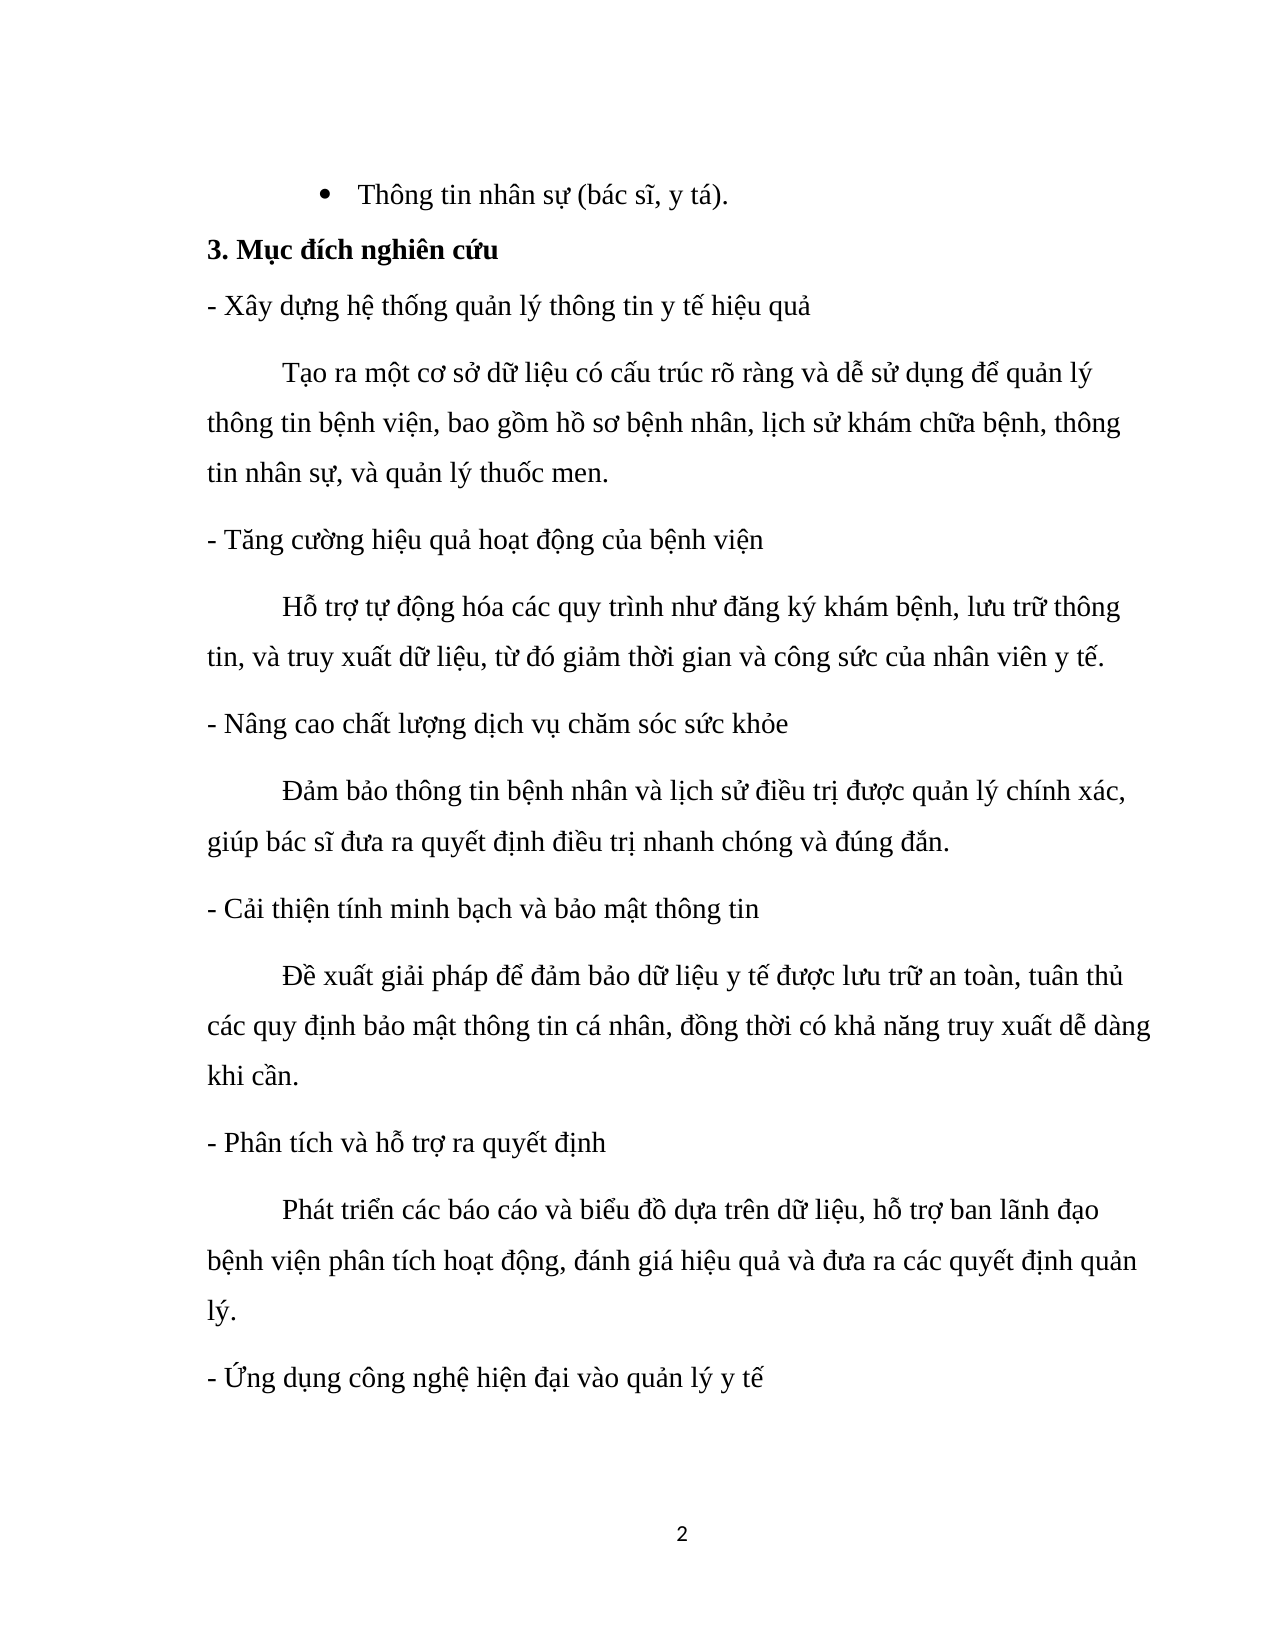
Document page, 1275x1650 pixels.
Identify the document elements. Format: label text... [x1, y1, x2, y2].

text Phát triển các báo cáo và biểu đồ dựa trên dữ liệu, hỗ trợ ban lãnh đạo bệnh viện phân tích hoạt động, đánh giá hiệu quả và đưa ra các quyết định quản lý. [207, 1192, 1157, 1327]
text Đề xuất giải pháp để đảm bảo dữ liệu y tế được lưu trữ an toàn, tuân thủ các quy định bảo mật thông tin cá nhân, đồng thời có khả năng truy xuất dễ dàng khi cần. [207, 958, 1157, 1092]
text Hỗ trợ tự động hóa các quy trình như đăng ký khám bệnh, lưu trữ thông tin, và truy xuất dữ liệu, từ đó giảm thời gian và công sức của nhân viên y tế. [207, 589, 1157, 673]
text Đảm bảo thông tin bệnh nhân và lịch sử điều trị được quản lý chính xác, giúp bác sĩ đưa ra quyết định điều trị nhanh chóng và đúng đắn. [207, 773, 1157, 857]
text - Ứng dụng công nghệ hiện đại vào quản lý y tế [207, 1360, 1157, 1393]
text - Phân tích và hỗ trợ ra quyết định [207, 1125, 1157, 1159]
list Thông tin nhân sự (bác sĩ, y tá). [320, 177, 1157, 211]
text - Tăng cường hiệu quả hoạt động của bệnh viện [207, 522, 1157, 556]
text 3. Mục đích nghiên cứu [207, 232, 1157, 266]
text - Nâng cao chất lượng dịch vụ chăm sóc sức khỏe [207, 707, 1157, 740]
text Tạo ra một cơ sở dữ liệu có cấu trúc rõ ràng và dễ sử dụng để quản lý thông tin bệnh viện, bao gồm hồ sơ bệnh nhân, lịch sử khám chữa bệnh, thông tin nhân sự, và quản lý thuốc men. [207, 355, 1157, 489]
text - Cải thiện tính minh bạch và bảo mật thông tin [207, 891, 1157, 924]
text - Xây dựng hệ thống quản lý thông tin y tế hiệu quả [207, 288, 1157, 321]
